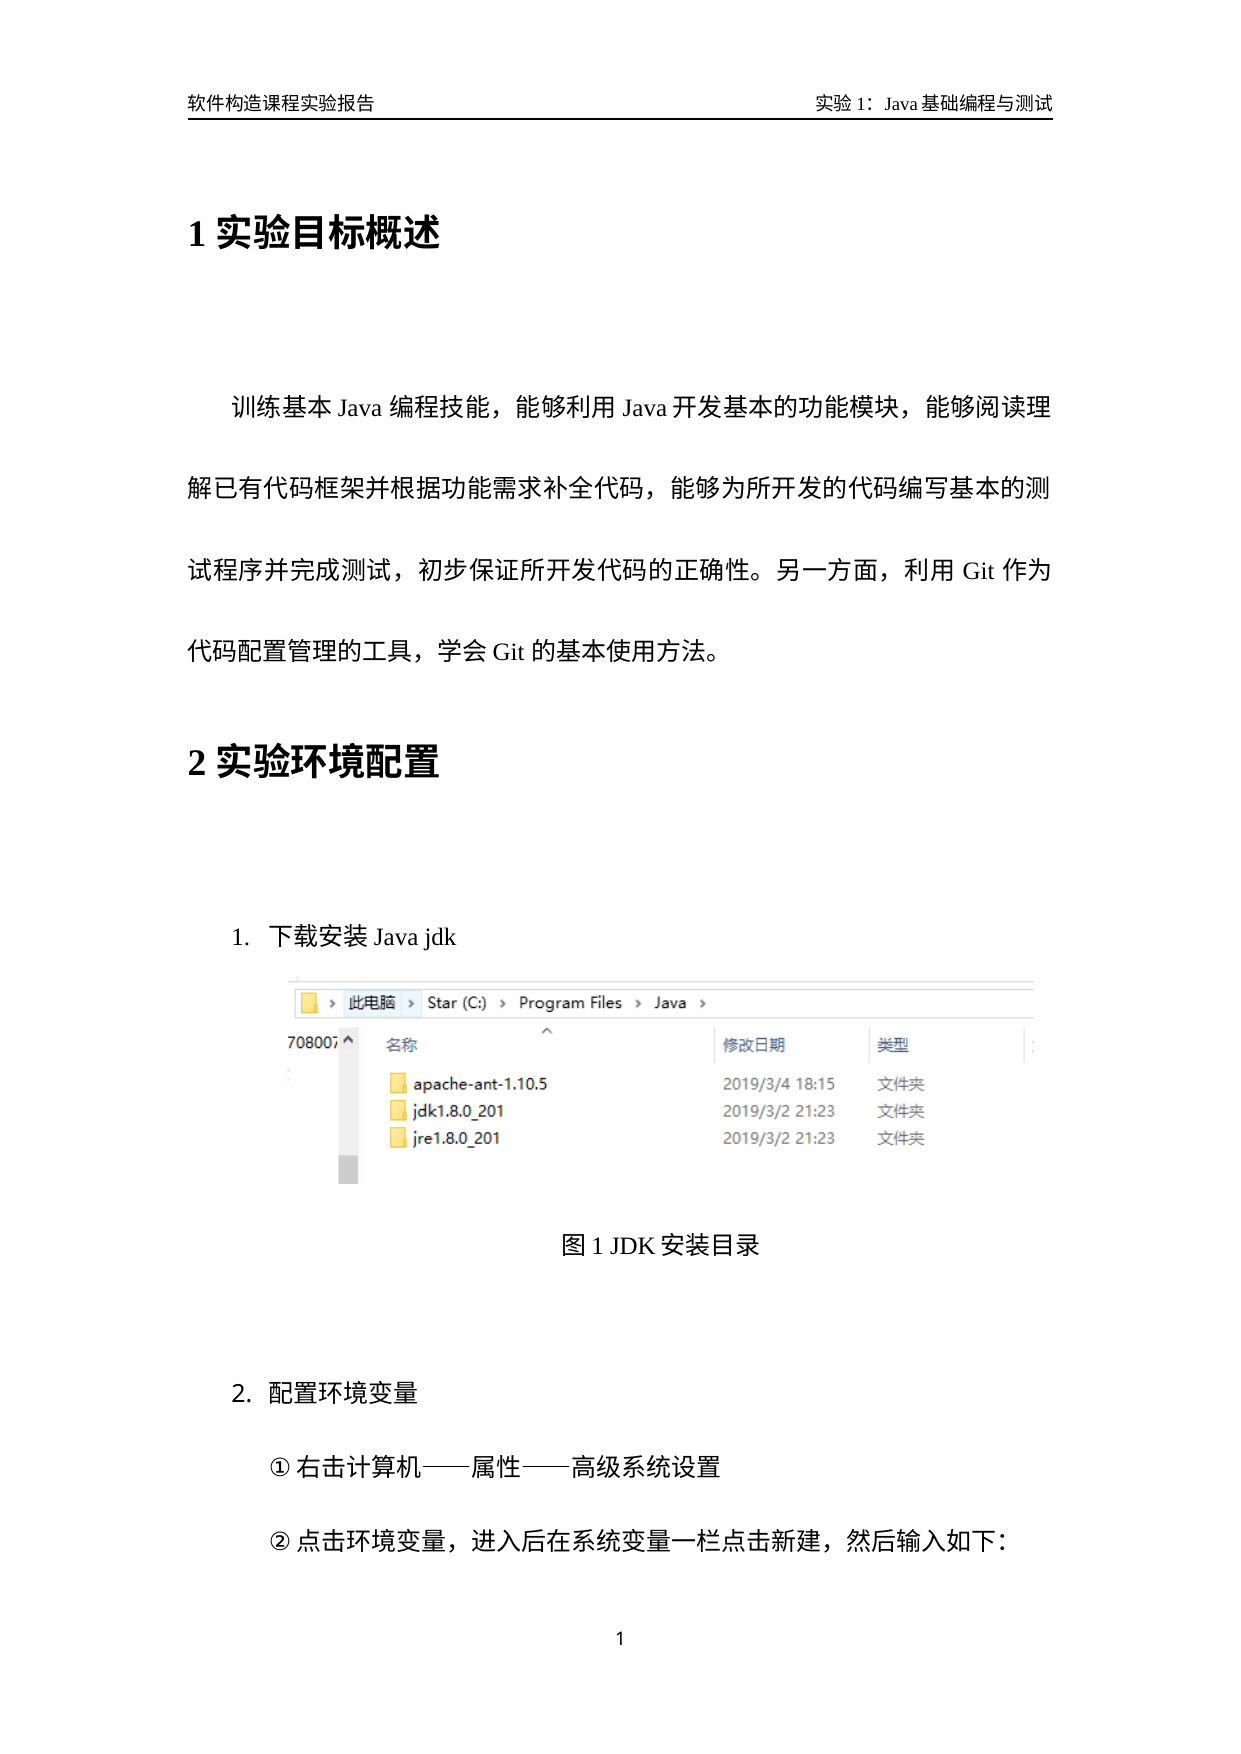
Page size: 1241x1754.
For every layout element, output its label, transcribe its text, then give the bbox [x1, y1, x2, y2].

subtitle 实验目标概述 [187, 197, 1053, 262]
picture [287, 976, 1034, 1184]
list ①右击计算机——属性——高级系统设置 [269, 1433, 1053, 1498]
list ②点击环境变量，进入后在系统变量一栏点击新建，然后输入如下： [269, 1507, 1053, 1572]
list 下载安装Java jdk [231, 902, 1053, 967]
list 配置环境变量 [231, 1359, 1053, 1424]
subtitle 实验环境配置 [187, 726, 1053, 791]
text 训练基本Java 编程技能，能够利用Java开发基本的功能模块，能够阅读理解已有代码框架并根据功能需求补全代码，能够为所开发的代码编写基本的测试程序并完成测试，初步保证所开发代码的正确性。另一方面，利用Git 作为代码配置管理的工具，学会Git 的基本使用方法。 [187, 373, 1053, 682]
list 图1 JDK安装目录 [269, 1211, 1053, 1276]
